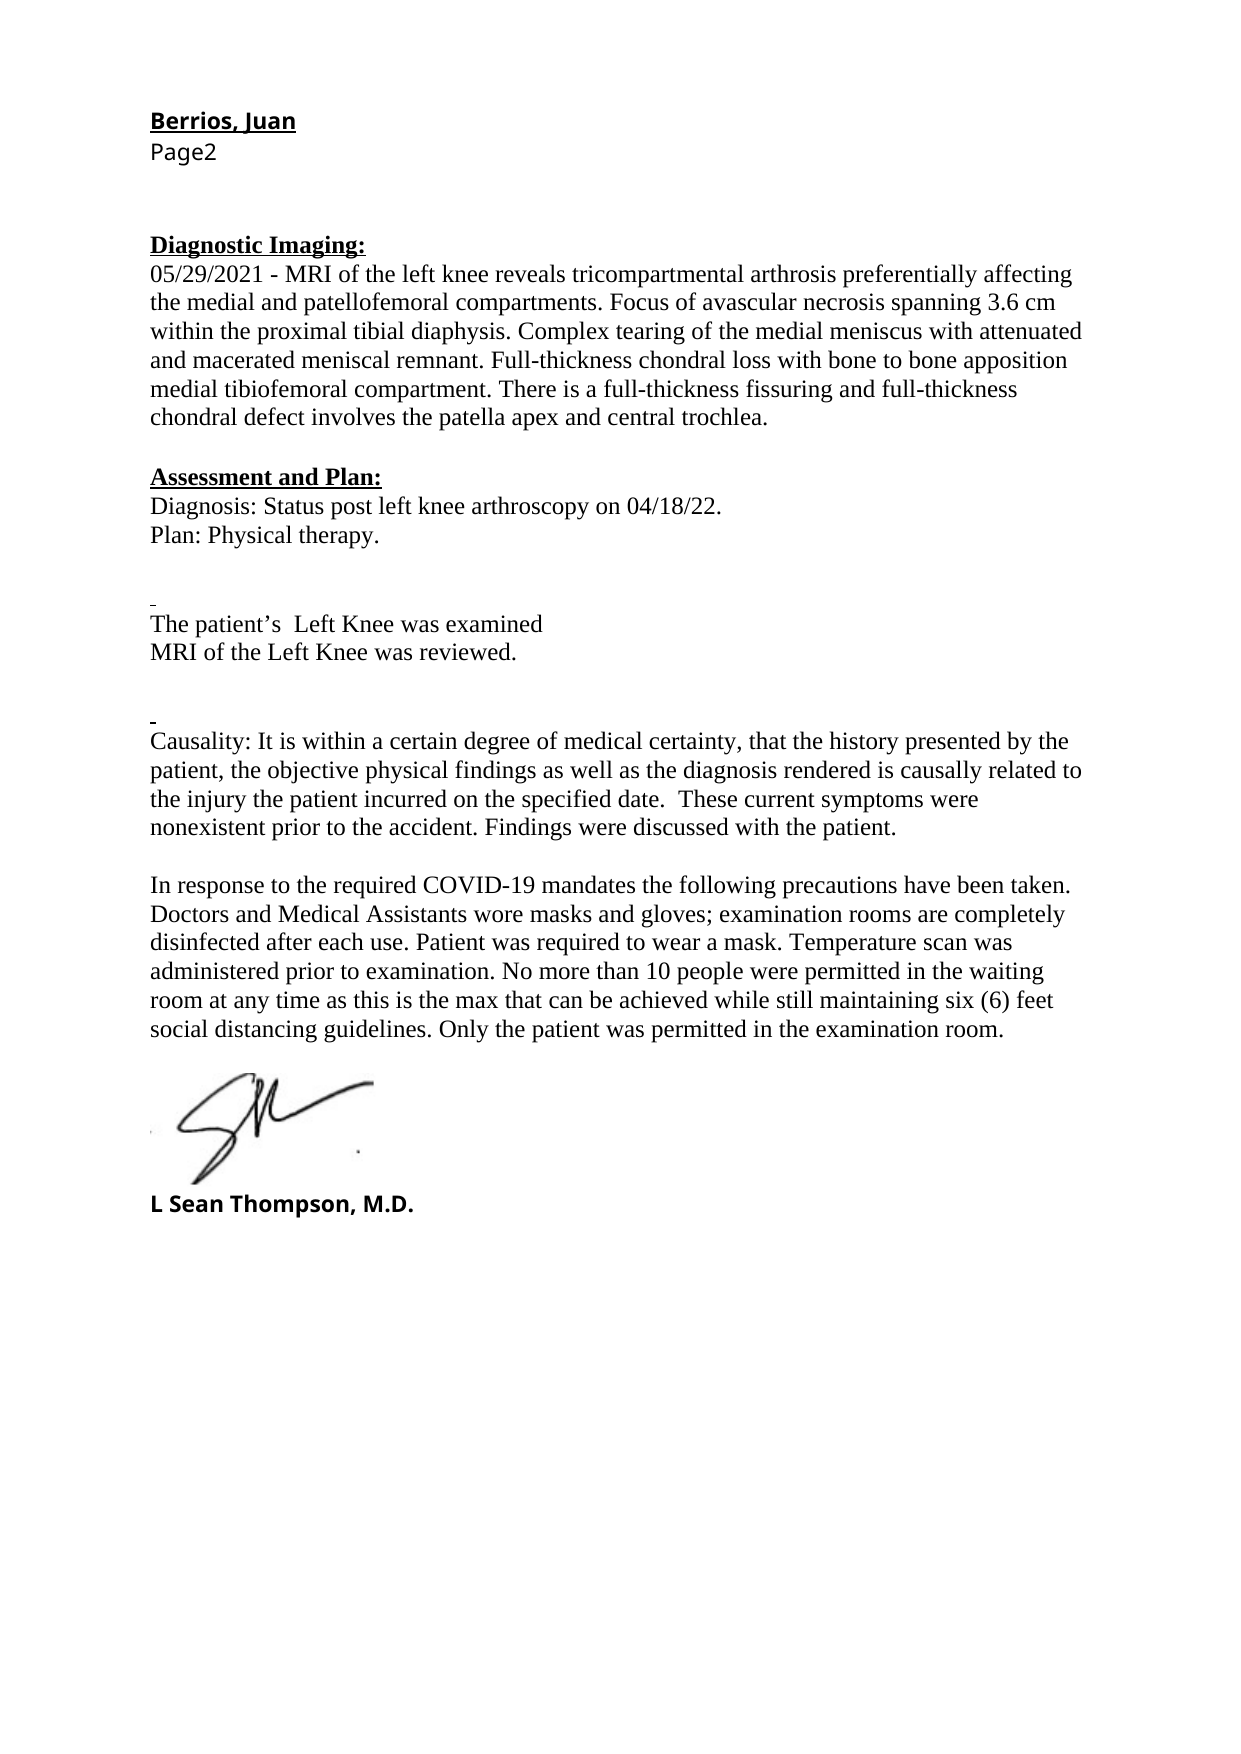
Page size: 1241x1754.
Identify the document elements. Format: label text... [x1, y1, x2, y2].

text Assessment and Plan: Diagnosis: Status post left knee arthroscopy on 04/18/22. Plan: Physical therapy. [150, 462, 1090, 580]
text Causality: It is within a certain degree of medical certainty, that the history presented by the patient, the objective physical findings as well as the diagnosis rendered is causally related to the injury the patient incurred on the specified date. These current symptoms were nonexistent prior to the accident. Findings were discussed with the patient. In response to the required COVID-19 mandates the following precautions have been taken. Doctors and Medical Assistants wore masks and gloves; examination rooms are completely disinfected after each use. Patient was required to wear a mask. Temperature scan was administered prior to examination. No more than 10 people were permitted in the waiting room at any time as this is the max that can be achieved while still maintaining six (6) feet social distancing guidelines. Only the patient was permitted in the examination room. [150, 697, 1090, 1074]
text The patient’s Left Knee was examined MRI of the Left Knee was reviewed. [150, 580, 1090, 697]
text L Sean Thompson, M.D. [150, 1188, 1090, 1219]
text Diagnostic Imaging: 05/29/2021 - MRI of the left knee reveals tricompartmental arthrosis preferentially affecting the medial and patellofemoral compartments. Focus of avascular necrosis spanning 3.6 cm within the proximal tibial diaphysis. Complex tearing of the medial meniscus with attenuated and macerated meniscal remnant. Full-thickness chondral loss with bone to bone apposition medial tibiofemoral compartment. There is a full-thickness fissuring and full-thickness chondral defect involves the patella apex and central trochlea. [150, 230, 1090, 462]
picture [150, 1073, 399, 1188]
